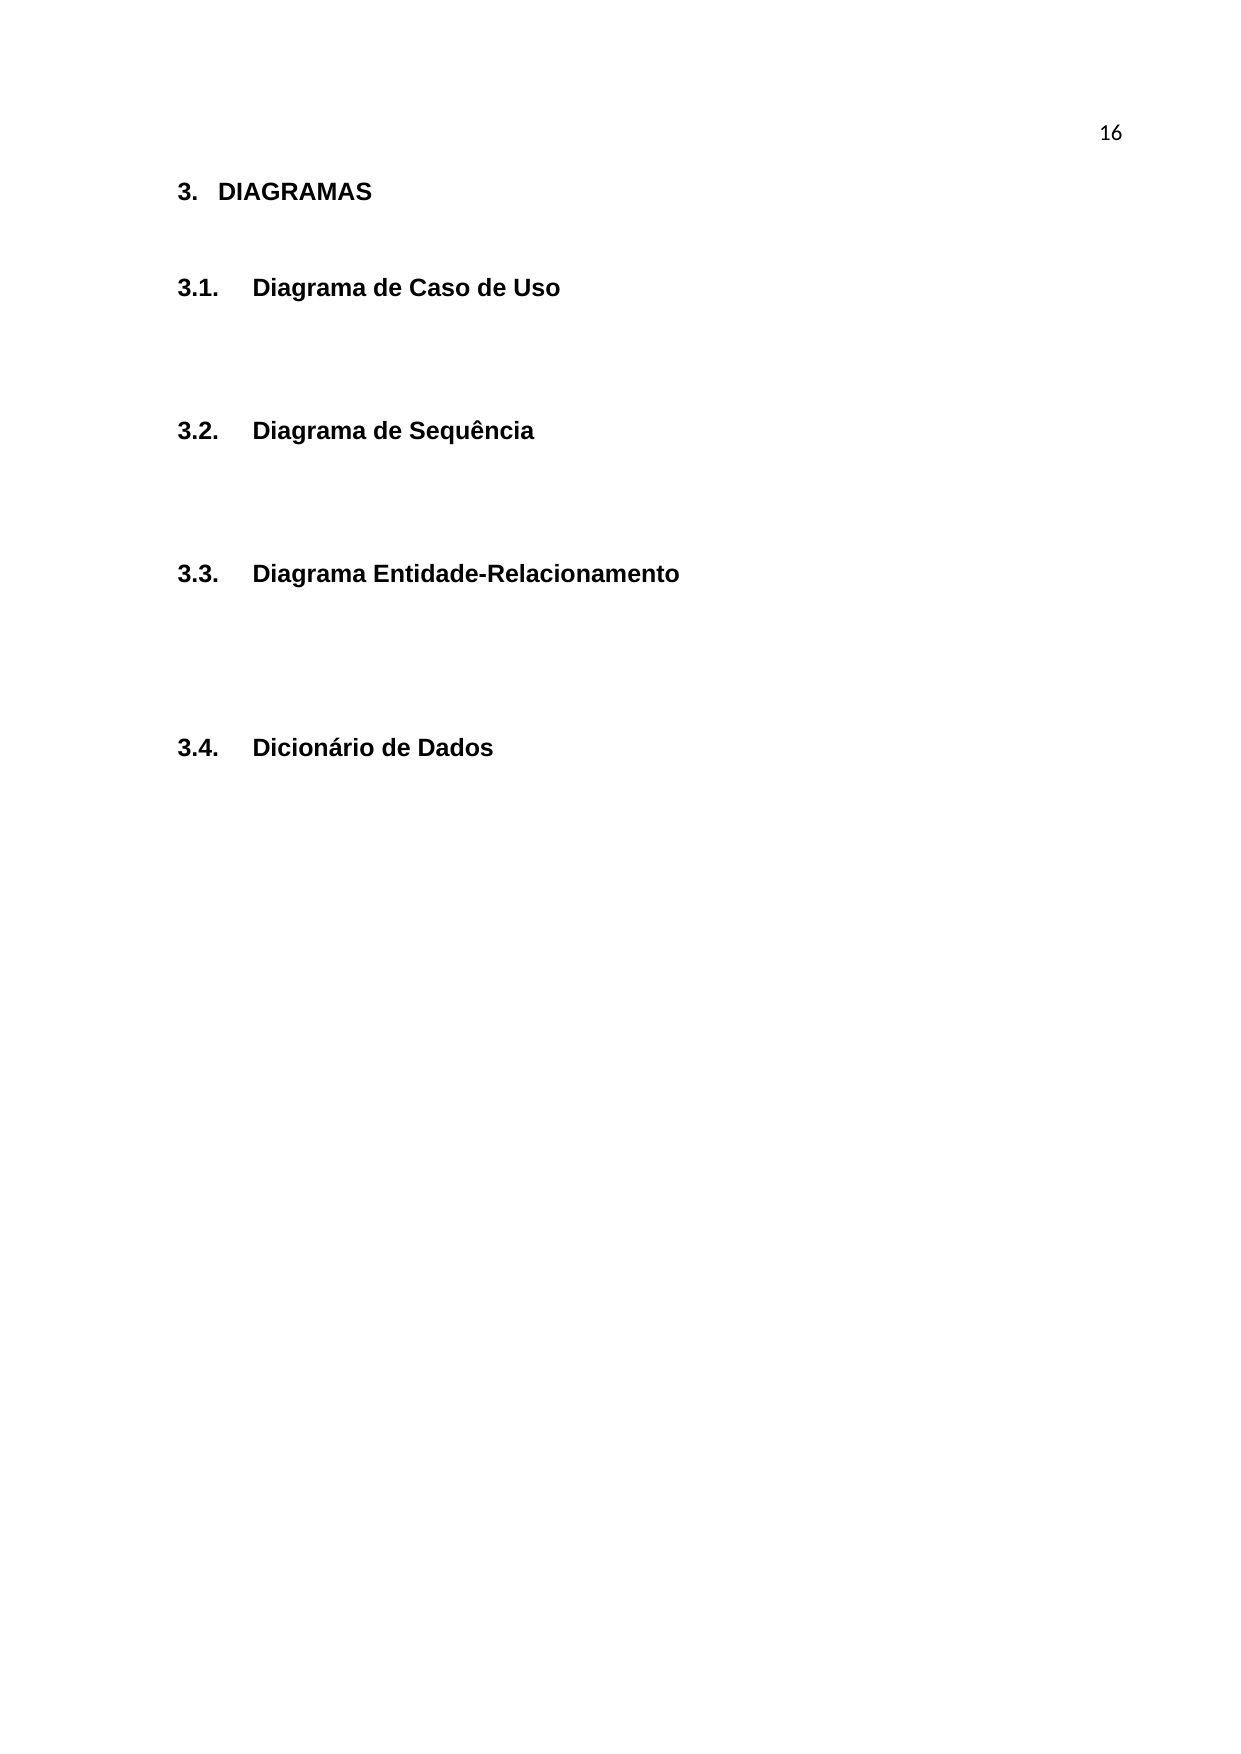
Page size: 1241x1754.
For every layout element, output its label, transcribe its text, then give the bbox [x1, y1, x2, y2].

list DIAGRAMAS [177, 177, 1122, 206]
list Diagrama de Caso de Uso [177, 273, 1122, 301]
list Diagrama de Sequência [177, 416, 1122, 444]
list Diagrama Entidade-Relacionamento [177, 559, 1122, 588]
list Dicionário de Dados [177, 733, 1122, 762]
